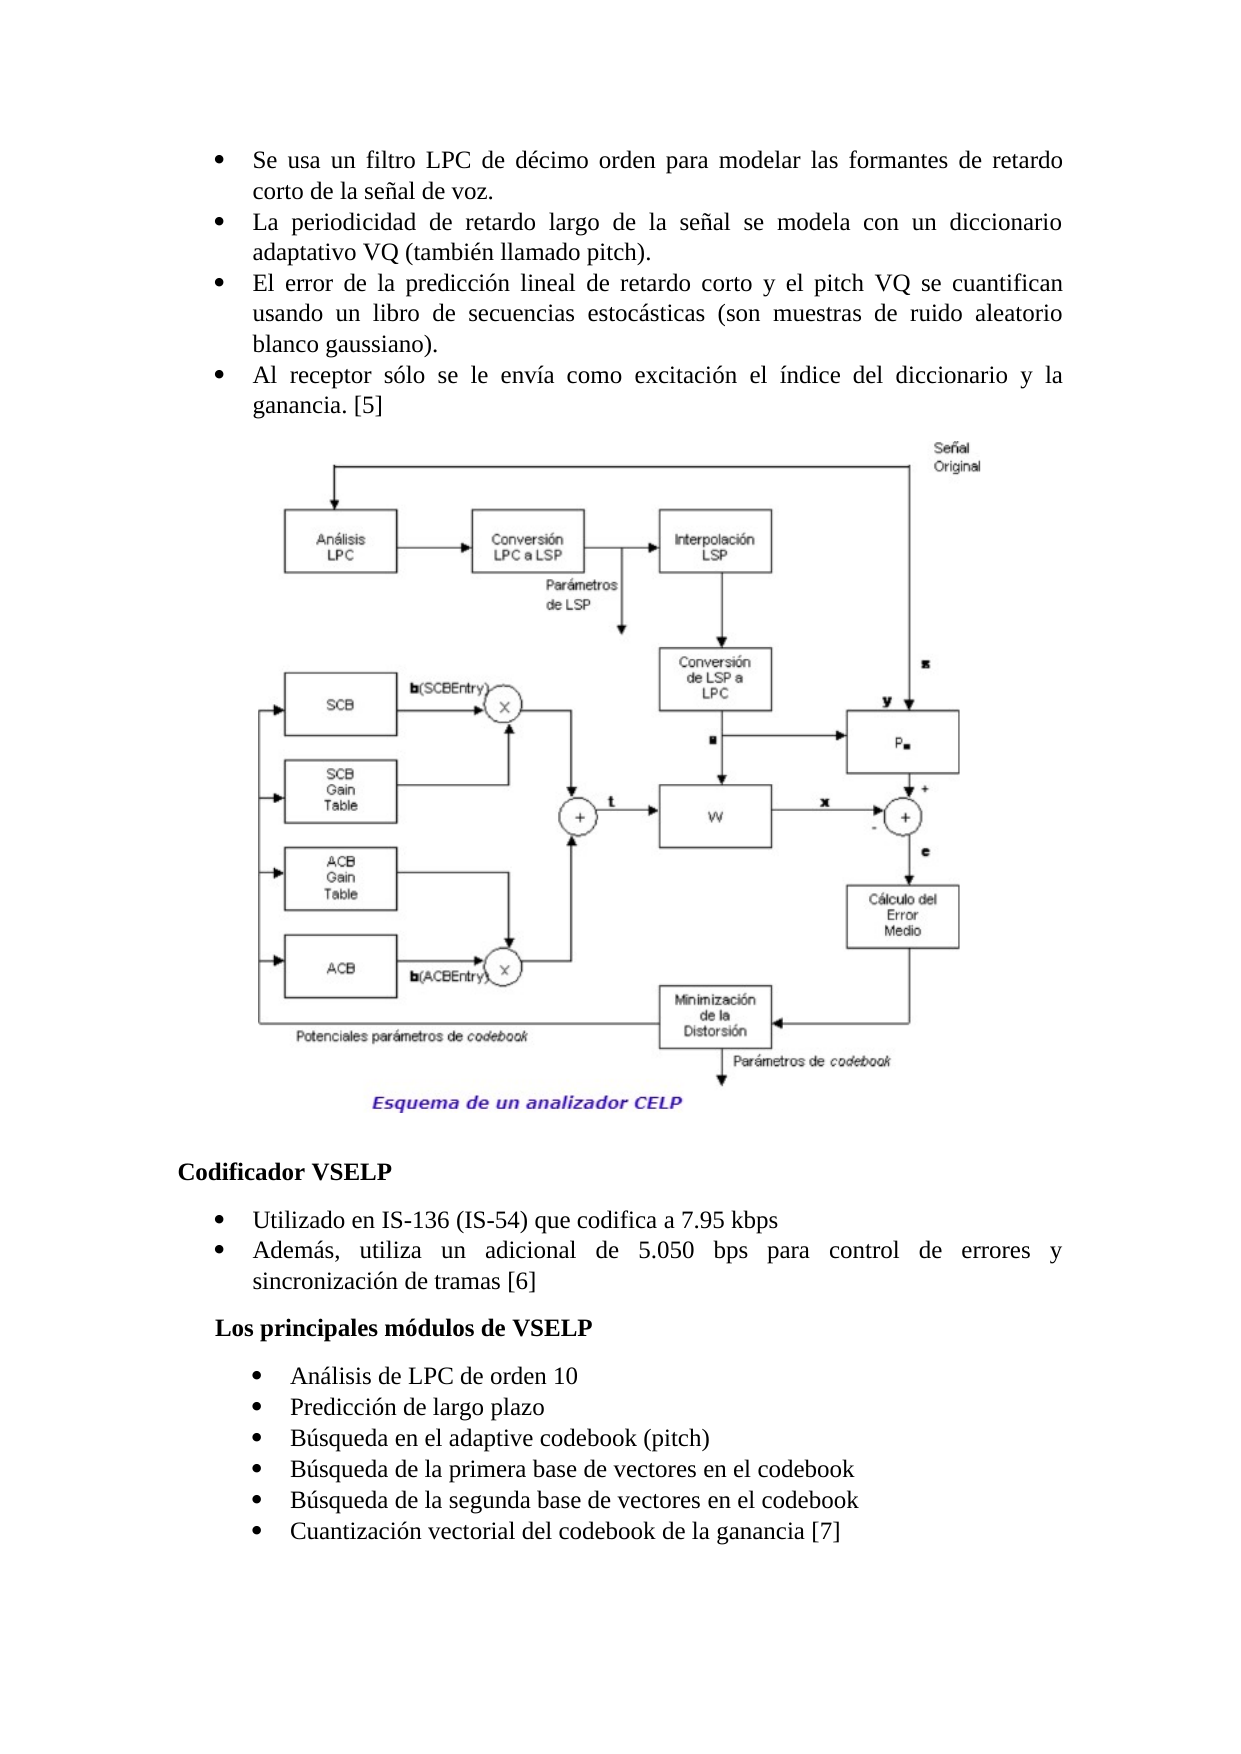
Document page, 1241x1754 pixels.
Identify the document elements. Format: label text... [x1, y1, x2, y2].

list El error de la predicción lineal de retardo corto y el pitch VQ se cuantifican usando un libro de secuencias estocásticas (son muestras de ruido aleatorio blanco gaussiano). [215, 268, 1063, 358]
list Cuantización vectorial del codebook de la ganancia [7] [252, 1516, 1240, 1544]
subtitle Codificador VSELP [177, 1157, 1240, 1186]
list Al receptor sólo se le envía como excitación el índice del diccionario y la ganancia. [5] [215, 360, 1063, 419]
list Búsqueda de la primera base de vectores en el codebook [252, 1454, 1240, 1483]
list Búsqueda de la segunda base de vectores en el codebook [252, 1485, 1240, 1514]
list Además, utiliza un adicional de 5.050 bps para control de errores y sincronización de tramas [6] [215, 1236, 1063, 1294]
list Se usa un filtro LPC de décimo orden para modelar las formantes de retardo corto de la señal de voz. [215, 146, 1063, 205]
list Análisis de LPC de orden 10 [252, 1361, 1240, 1390]
list La periodicidad de retardo largo de la señal se modela con un diccionario adaptativo VQ (también llamado pitch). [215, 207, 1063, 266]
picture [258, 441, 980, 1113]
list Predicción de largo plazo [252, 1392, 1240, 1421]
list Búsqueda en el adaptive codebook (pitch) [252, 1423, 1240, 1452]
subtitle Los principales módulos de VSELP [215, 1313, 1240, 1342]
list Utilizado en IS-136 (IS-54) que codifica a 7.95 kbps [215, 1205, 1240, 1233]
